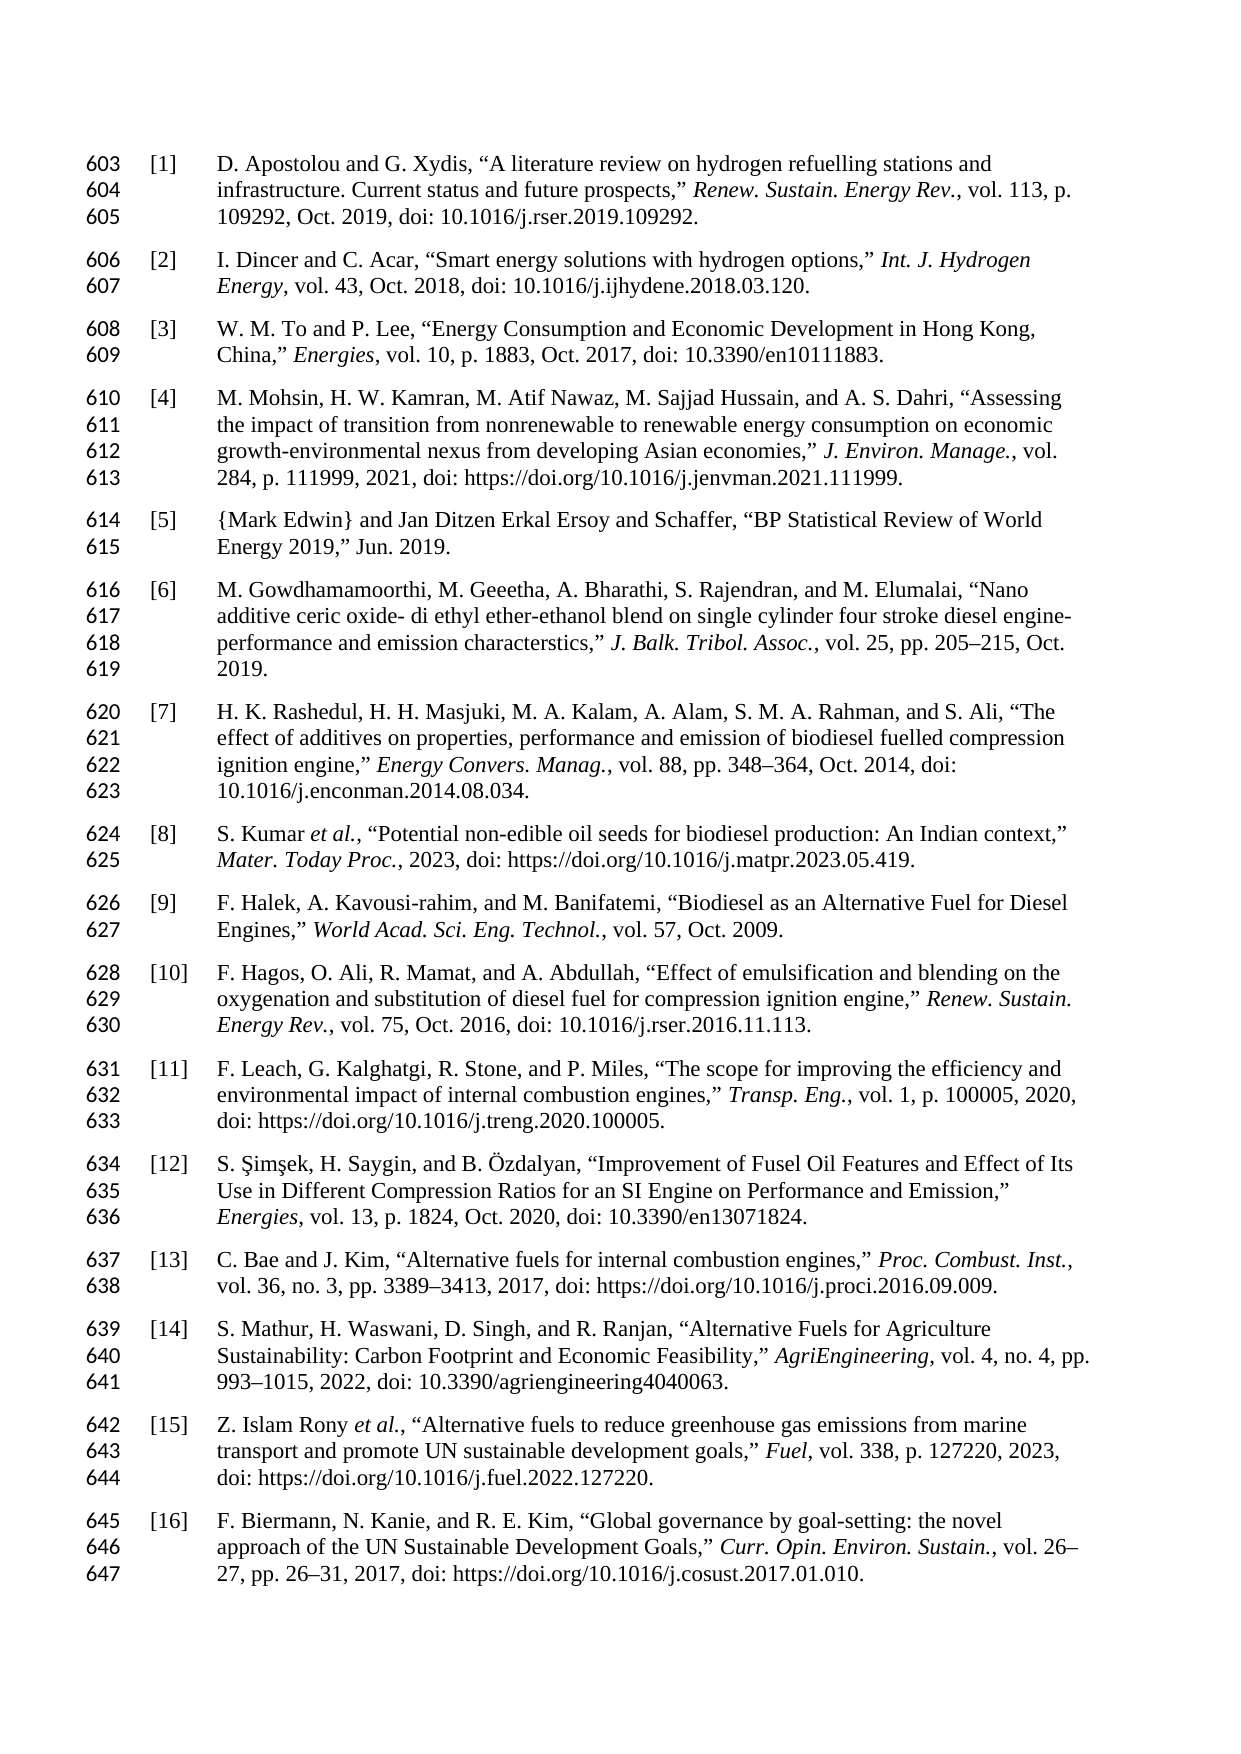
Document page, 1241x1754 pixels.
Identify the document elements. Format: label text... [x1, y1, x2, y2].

text [2] I. Dincer and C. Acar, “Smart energy solutions with hydrogen options,” Int. J. Hydrogen Energy, vol. 43, Oct. 2018, doi: 10.1016/j.ijhydene.2018.03.120. [150, 246, 1090, 298]
text [14] S. Mathur, H. Waswani, D. Singh, and R. Ranjan, “Alternative Fuels for Agriculture Sustainability: Carbon Footprint and Economic Feasibility,” AgriEngineering, vol. 4, no. 4, pp. 993–1015, 2022, doi: 10.3390/agriengineering4040063. [150, 1315, 1090, 1394]
text [8] S. Kumar et al., “Potential non-edible oil seeds for biodiesel production: An Indian context,” Mater. Today Proc., 2023, doi: https://doi.org/10.1016/j.matpr.2023.05.419. [150, 820, 1090, 873]
text [1] D. Apostolou and G. Xydis, “A literature review on hydrogen refuelling stations and infrastructure. Current status and future prospects,” Renew. Sustain. Energy Rev., vol. 113, p. 109292, Oct. 2019, doi: 10.1016/j.rser.2019.109292. [150, 150, 1090, 229]
text [12] S. Şimşek, H. Saygin, and B. Özdalyan, “Improvement of Fusel Oil Features and Effect of Its Use in Different Compression Ratios for an SI Engine on Performance and Emission,” Energies, vol. 13, p. 1824, Oct. 2020, doi: 10.3390/en13071824. [150, 1150, 1090, 1229]
text [7] H. K. Rashedul, H. H. Masjuki, M. A. Kalam, A. Alam, S. M. A. Rahman, and S. Ali, “The effect of additives on properties, performance and emission of biodiesel fuelled compression ignition engine,” Energy Convers. Manag., vol. 88, pp. 348–364, Oct. 2014, doi: 10.1016/j.enconman.2014.08.034. [150, 698, 1090, 803]
text [11] F. Leach, G. Kalghatgi, R. Stone, and P. Miles, “The scope for improving the efficiency and environmental impact of internal combustion engines,” Transp. Eng., vol. 1, p. 100005, 2020, doi: https://doi.org/10.1016/j.treng.2020.100005. [150, 1054, 1090, 1134]
text [9] F. Halek, A. Kavousi-rahim, and M. Banifatemi, “Biodiesel as an Alternative Fuel for Diesel Engines,” World Acad. Sci. Eng. Technol., vol. 57, Oct. 2009. [150, 889, 1090, 942]
text [13] C. Bae and J. Kim, “Alternative fuels for internal combustion engines,” Proc. Combust. Inst., vol. 36, no. 3, pp. 3389–3413, 2017, doi: https://doi.org/10.1016/j.proci.2016.09.009. [150, 1246, 1090, 1299]
text [6] M. Gowdhamamoorthi, M. Geeetha, A. Bharathi, S. Rajendran, and M. Elumalai, “Nano additive ceric oxide- di ethyl ether-ethanol blend on single cylinder four stroke diesel engine-performance and emission characterstics,” J. Balk. Tribol. Assoc., vol. 25, pp. 205–215, Oct. 2019. [150, 576, 1090, 681]
text [15] Z. Islam Rony et al., “Alternative fuels to reduce greenhouse gas emissions from marine transport and promote UN sustainable development goals,” Fuel, vol. 338, p. 127220, 2023, doi: https://doi.org/10.1016/j.fuel.2022.127220. [150, 1411, 1090, 1490]
text [4] M. Mohsin, H. W. Kamran, M. Atif Nawaz, M. Sajjad Hussain, and A. S. Dahri, “Assessing the impact of transition from nonrenewable to renewable energy consumption on economic growth-environmental nexus from developing Asian economies,” J. Environ. Manage., vol. 284, p. 111999, 2021, doi: https://doi.org/10.1016/j.jenvman.2021.111999. [150, 384, 1090, 490]
text [3] W. M. To and P. Lee, “Energy Consumption and Economic Development in Hong Kong, China,” Energies, vol. 10, p. 1883, Oct. 2017, doi: 10.3390/en10111883. [150, 315, 1090, 368]
text [10] F. Hagos, O. Ali, R. Mamat, and A. Abdullah, “Effect of emulsification and blending on the oxygenation and substitution of diesel fuel for compression ignition engine,” Renew. Sustain. Energy Rev., vol. 75, Oct. 2016, doi: 10.1016/j.rser.2016.11.113. [150, 959, 1090, 1038]
text [5] {Mark Edwin} and Jan Ditzen Erkal Ersoy and Schaffer, “BP Statistical Review of World Energy 2019,” Jun. 2019. [150, 507, 1090, 559]
text [16] F. Biermann, N. Kanie, and R. E. Kim, “Global governance by goal-setting: the novel approach of the UN Sustainable Development Goals,” Curr. Opin. Environ. Sustain., vol. 26–27, pp. 26–31, 2017, doi: https://doi.org/10.1016/j.cosust.2017.01.010. [150, 1507, 1090, 1586]
